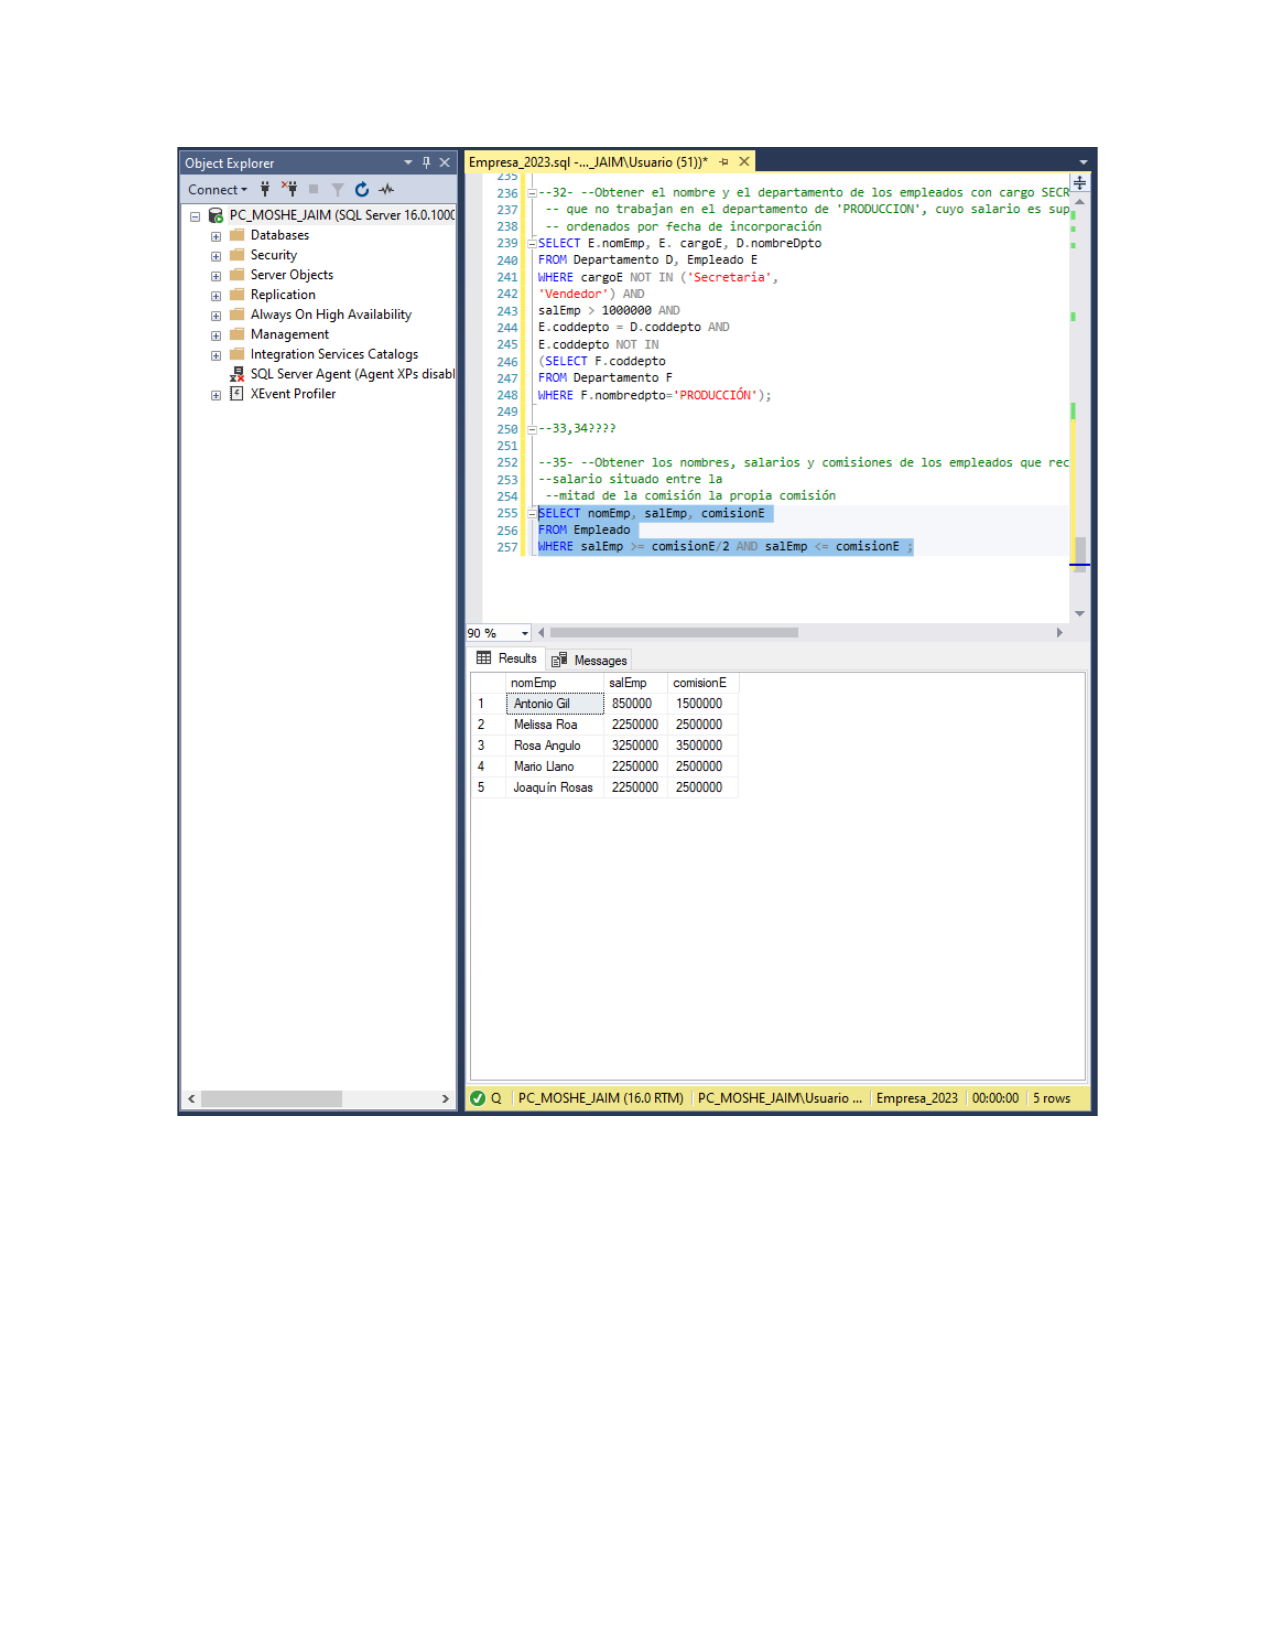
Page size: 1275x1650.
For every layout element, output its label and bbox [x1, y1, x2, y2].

picture [177, 147, 1098, 1116]
